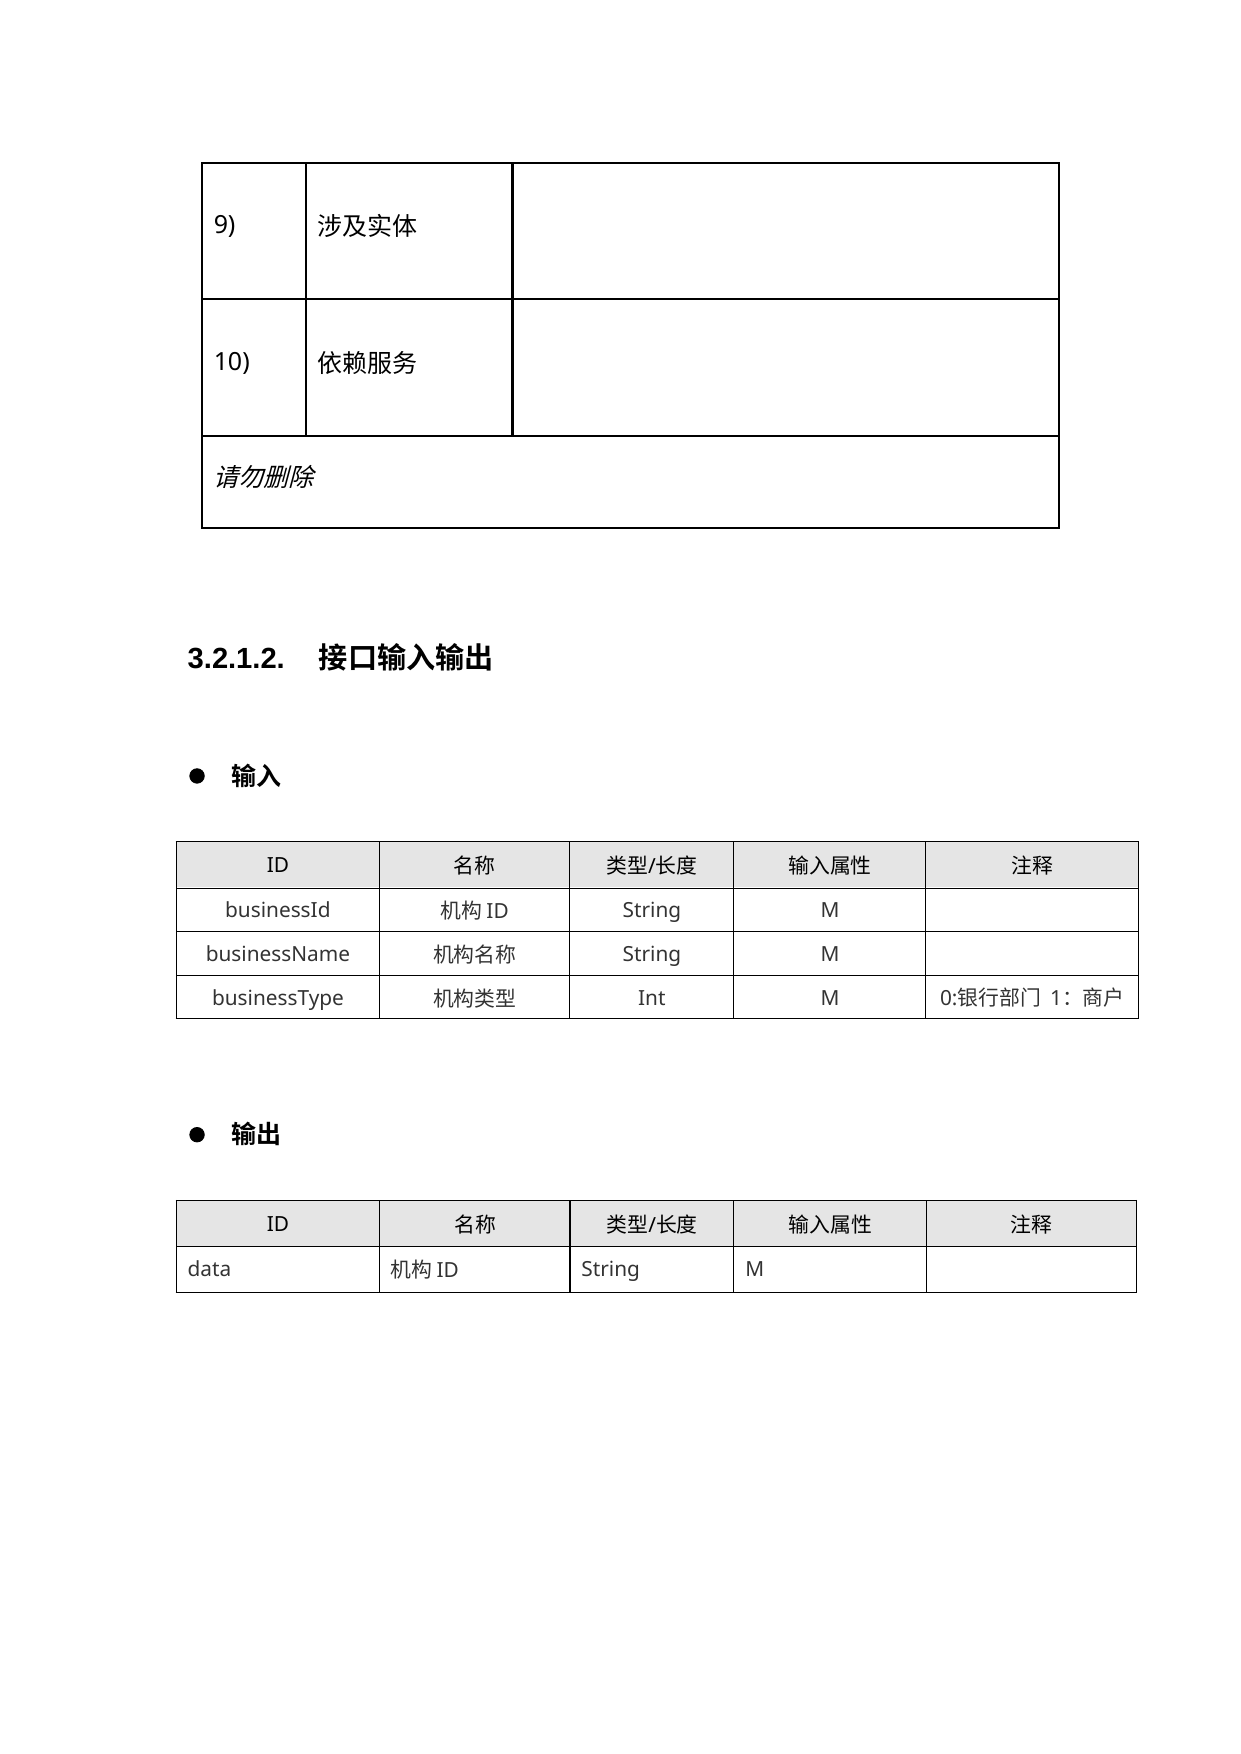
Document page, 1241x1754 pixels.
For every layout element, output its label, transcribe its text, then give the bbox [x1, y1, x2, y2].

table_cell [927, 1247, 1136, 1292]
table_header 注释 [926, 842, 1138, 887]
table_header 注释 [927, 1201, 1136, 1246]
table_header ID [177, 1201, 379, 1246]
table_cell 机构ID [380, 1247, 569, 1292]
table_cell businessType [177, 976, 379, 1018]
table_cell String [571, 1247, 733, 1292]
table_cell [203, 300, 305, 434]
table_cell String [570, 932, 733, 974]
table_cell [926, 889, 1138, 931]
table_cell [203, 164, 305, 298]
table_cell 依赖服务 [307, 300, 511, 434]
table_cell businessName [177, 932, 379, 974]
table_cell 机构类型 [380, 976, 569, 1018]
table_cell 0:银行部门 1：商户 [926, 976, 1138, 1018]
table_cell 机构ID [380, 889, 569, 931]
table_cell Int [570, 976, 733, 1018]
table_cell M [734, 932, 925, 974]
list 输入 [187, 742, 1053, 807]
table_cell String [570, 889, 733, 931]
table_cell [514, 164, 1058, 298]
table_cell 请勿删除 [203, 437, 1058, 527]
table_header 类型/长度 [570, 842, 733, 887]
table_header 名称 [380, 842, 569, 887]
table_header 输入属性 [734, 1201, 926, 1246]
subtitle 接口输入输出 [187, 623, 1053, 688]
table_header 名称 [380, 1201, 569, 1246]
table_cell 机构名称 [380, 932, 569, 974]
table_header 输入属性 [734, 842, 925, 887]
table_header ID [177, 842, 379, 887]
table_cell businessId [177, 889, 379, 931]
table_cell [926, 932, 1138, 974]
table_cell M [734, 976, 925, 1018]
table_cell data [177, 1247, 379, 1292]
table_cell [514, 300, 1058, 434]
table_cell M [734, 1247, 926, 1292]
table_header 类型/长度 [571, 1201, 733, 1246]
table_cell 涉及实体 [307, 164, 511, 298]
table_cell M [734, 889, 925, 931]
list 输出 [187, 1100, 1053, 1165]
